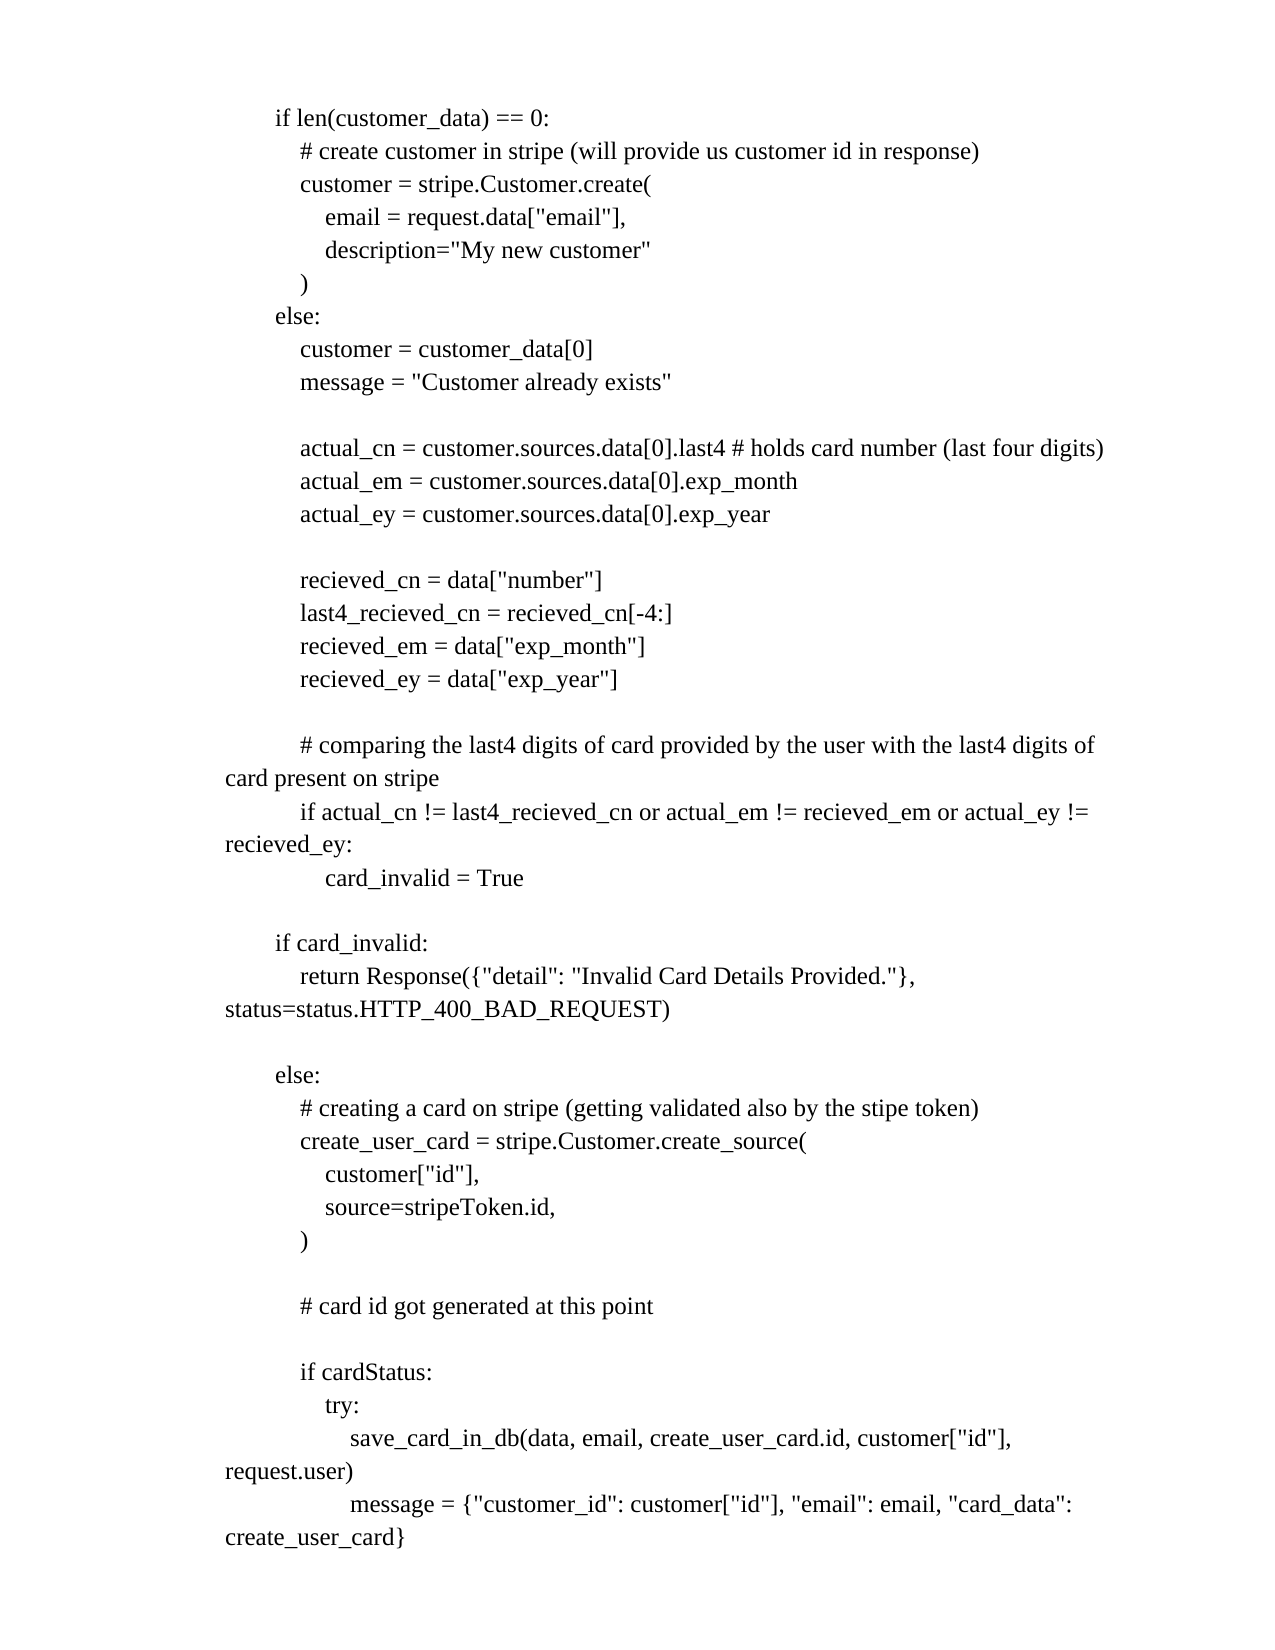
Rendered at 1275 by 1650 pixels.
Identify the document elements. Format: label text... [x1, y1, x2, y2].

text customer = stripe.Customer.create( [225, 169, 1125, 198]
text customer["id"], [225, 1159, 1125, 1188]
text # creating a card on stripe (getting validated also by the stipe token) [225, 1093, 1125, 1122]
text else: [225, 301, 1125, 330]
text actual_cn = customer.sources.data[0].last4 # holds card number (last four digits) [225, 433, 1125, 462]
text if len(customer_data) == 0: [225, 103, 1125, 132]
text # create customer in stripe (will provide us customer id in response) [225, 136, 1125, 165]
text ) [225, 268, 1125, 297]
text create_user_card = stripe.Customer.create_source( [225, 1126, 1125, 1155]
text card_invalid = True [225, 863, 1125, 891]
text message = {"customer_id": customer["id"], "email": email, "card_data": create_user_card} [225, 1489, 1125, 1551]
text # card id got generated at this point [225, 1291, 1125, 1320]
text try: [225, 1390, 1125, 1419]
text return Response({"detail": "Invalid Card Details Provided."}, status=status.HTTP_400_BAD_REQUEST) [225, 961, 1125, 1023]
text if actual_cn != last4_recieved_cn or actual_em != recieved_em or actual_ey != recieved_ey: [225, 797, 1125, 858]
text last4_recieved_cn = recieved_cn[-4:] [225, 598, 1125, 627]
text actual_em = customer.sources.data[0].exp_month [225, 466, 1125, 495]
text # comparing the last4 digits of card provided by the user with the last4 digits of card present on stripe [225, 731, 1125, 792]
text recieved_ey = data["exp_year"] [225, 664, 1125, 693]
text source=stripeToken.id, [225, 1192, 1125, 1221]
text ) [225, 1225, 1125, 1254]
text if card_invalid: [225, 928, 1125, 957]
text if cardStatus: [225, 1357, 1125, 1386]
text email = request.data["email"], [225, 202, 1125, 231]
text recieved_cn = data["number"] [225, 565, 1125, 594]
text recieved_em = data["exp_month"] [225, 631, 1125, 660]
text customer = customer_data[0] [225, 334, 1125, 363]
text save_card_in_db(data, email, create_user_card.id, customer["id"], request.user) [225, 1423, 1125, 1485]
text else: [225, 1060, 1125, 1089]
text actual_ey = customer.sources.data[0].exp_year [225, 499, 1125, 528]
text description="My new customer" [225, 235, 1125, 264]
text message = "Customer already exists" [225, 367, 1125, 396]
